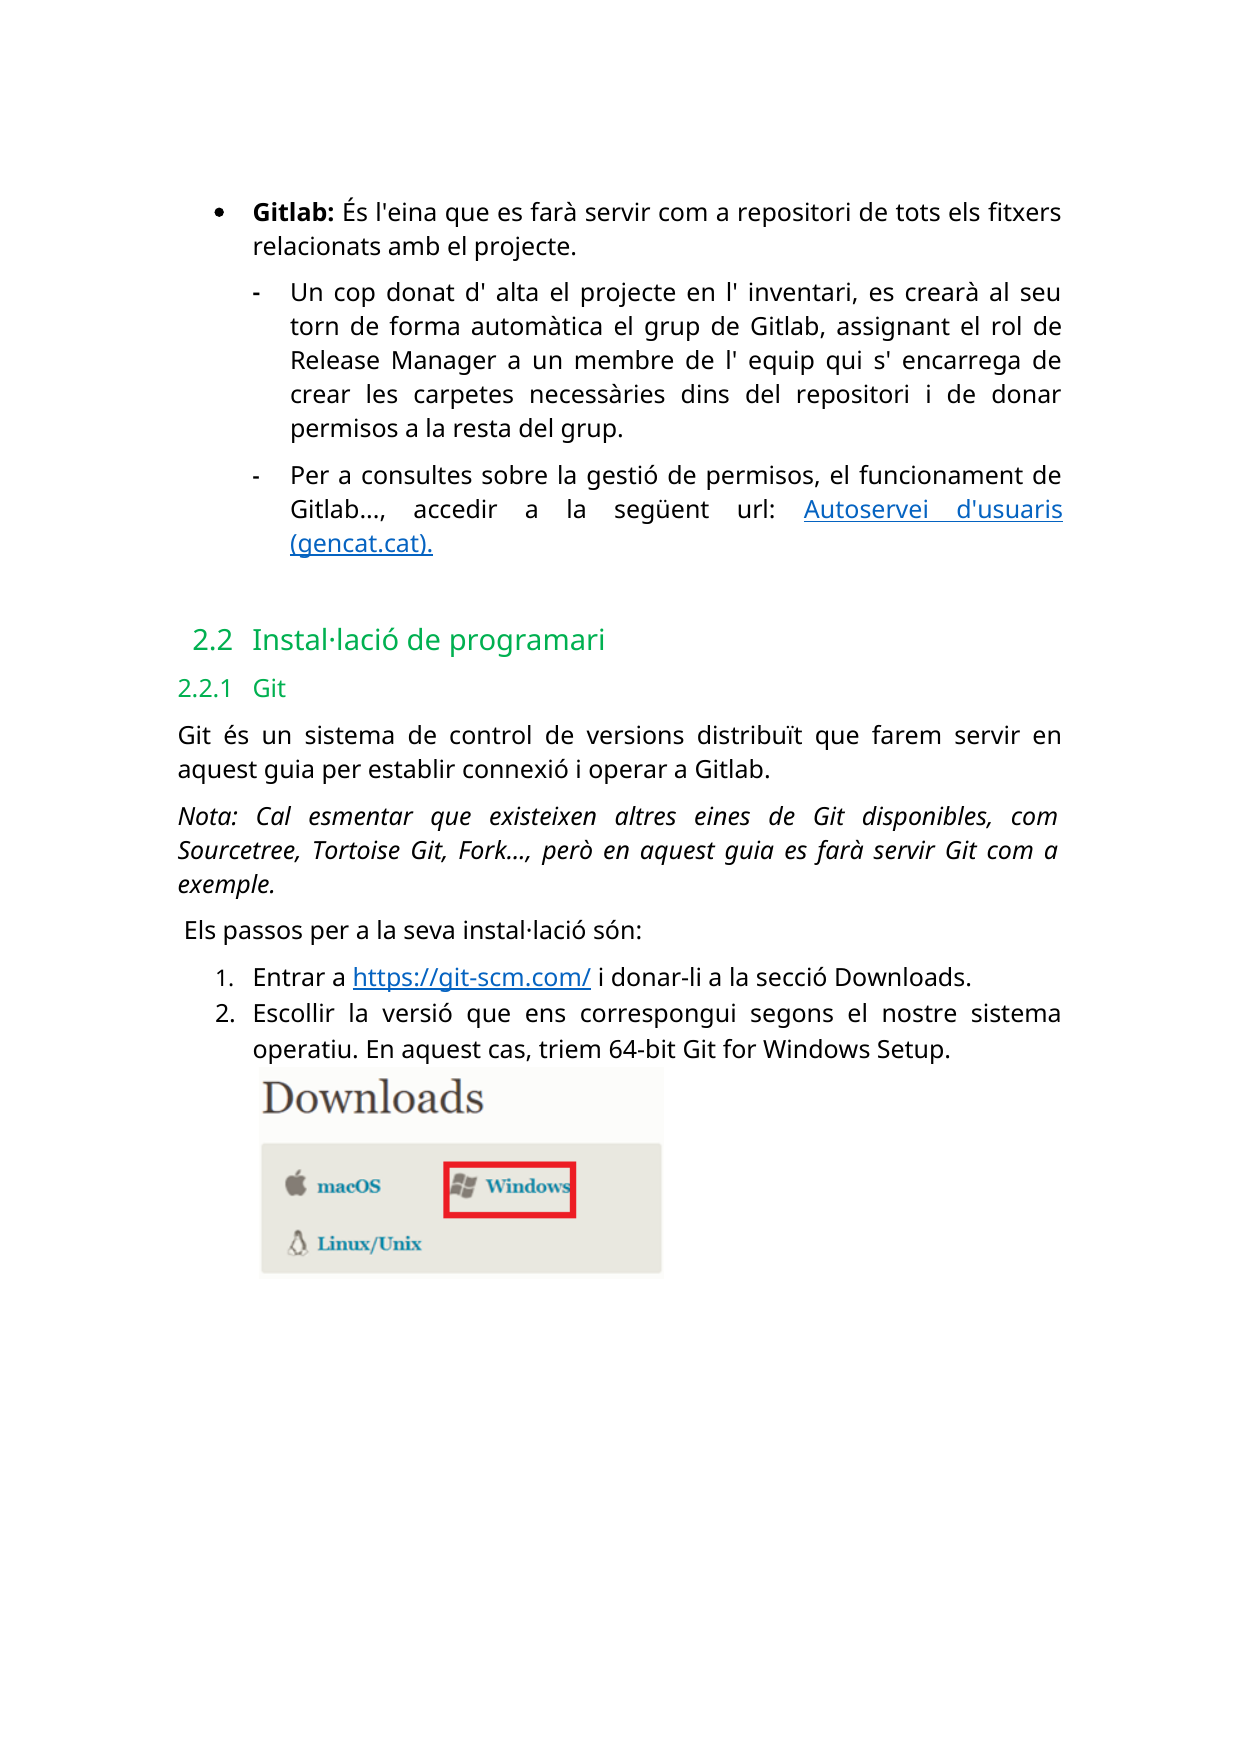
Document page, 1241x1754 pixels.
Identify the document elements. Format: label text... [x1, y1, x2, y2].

list Gitlab: És l'eina que es farà servir com a repositori de tots els fitxers relacionats amb el projecte. [215, 194, 1063, 262]
subtitle Instal·lació de programari [192, 619, 1063, 658]
list Per a consultes sobre la gestió de permisos, el funcionament de Gitlab..., accedir a la següent url: Autoservei d'usuaris (gencat.cat). [252, 458, 1063, 560]
list Un cop donat d' alta el projecte en l' inventari, es crearà al seu torn de forma automàtica el grup de Gitlab, assignant el rol de Release Manager a un membre de l' equip qui s' encarrega de crear les carpetes necessàries dins del repositori i de donar permisos a la resta del grup. [252, 275, 1063, 445]
subtitle Git [177, 671, 1063, 705]
list Escollir la versió que ens correspongui segons el nostre sistema operatiu. En aquest cas, triem 64-bit Git for Windows Setup. [215, 996, 1063, 1066]
text Nota: Cal esmentar que existeixen altres eines de Git disponibles, com Sourcetree, Tortoise Git, Fork..., però en aquest guia es farà servir Git com a exemple. [177, 798, 1063, 900]
picture [258, 1067, 664, 1279]
text Git és un sistema de control de versions distribuït que farem servir en aquest guia per establir connexió i operar a Gitlab. [177, 718, 1063, 786]
text Els passos per a la seva instal·lació són: [177, 913, 1063, 947]
list Entrar a https://git-scm.com/ i donar-li a la secció Downloads. [215, 959, 1063, 993]
